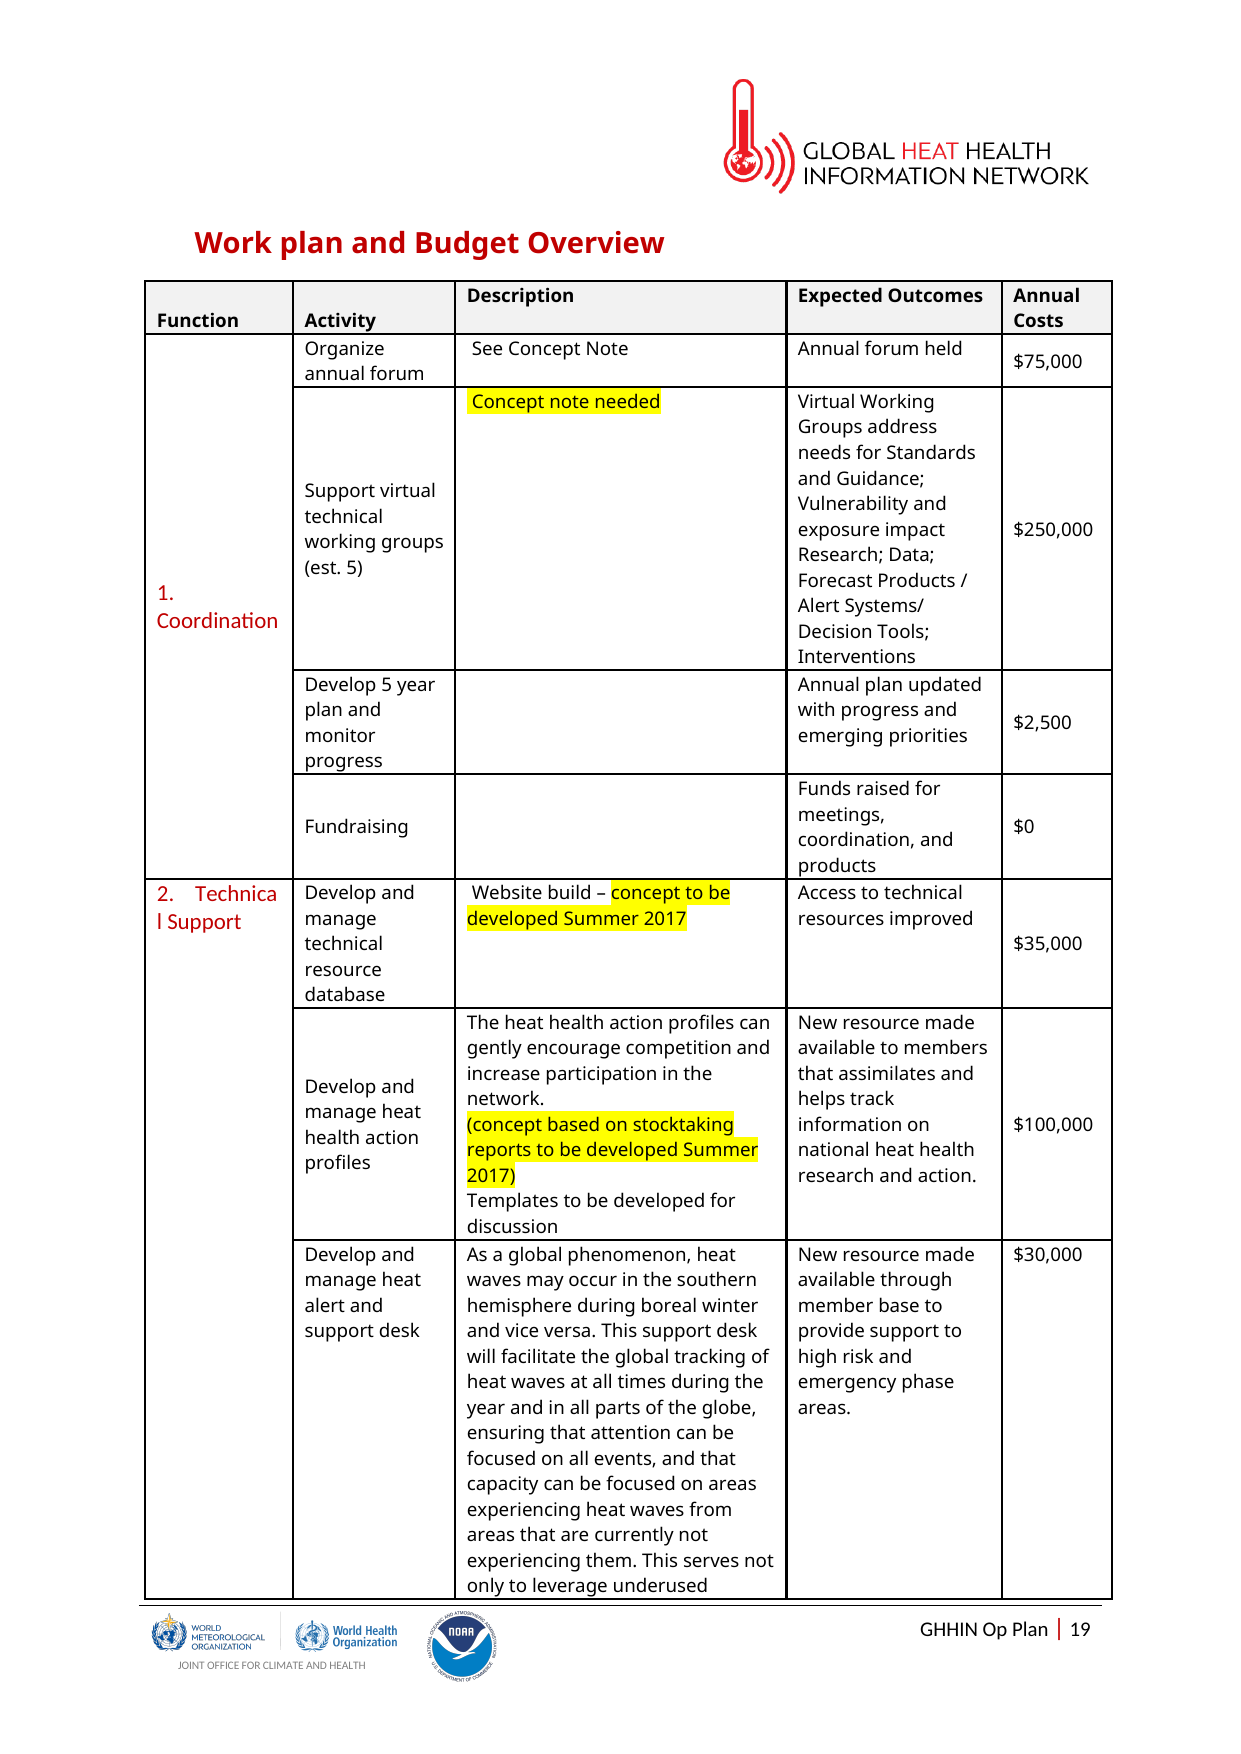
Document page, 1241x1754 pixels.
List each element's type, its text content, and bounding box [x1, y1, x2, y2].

table_cell Funds raised for meetings, coordination, and products [788, 775, 1001, 877]
table_cell $35,000 [1003, 880, 1111, 1007]
picture [294, 1619, 398, 1653]
picture [135, 1596, 272, 1668]
table_cell 1. Coordination [146, 335, 292, 877]
table_cell $0 [1003, 775, 1111, 877]
table_header Expected Outcomes [788, 282, 1001, 333]
table_cell $100,000 [1003, 1009, 1111, 1239]
table_cell $2,500 [1003, 671, 1111, 773]
picture [720, 73, 1091, 197]
table_cell New resource made available through member base to provide support to high risk and emergency phase areas. [788, 1241, 1001, 1598]
table_cell New resource made available to members that assimilates and helps track information on national heat health research and action. [788, 1009, 1001, 1239]
table_cell See Concept Note [456, 335, 785, 386]
table_cell Develop 5 year plan and monitor progress [294, 671, 454, 773]
table_cell [456, 671, 785, 773]
table_cell The heat health action profiles can gently encourage competition and increase participation in the network. (concept based on stocktaking reports to be developed Summer 2017) Templates to be developed for discussion [456, 1009, 785, 1239]
table_cell Develop and manage heat alert and support desk [294, 1241, 454, 1598]
table_cell Concept note needed [456, 388, 785, 669]
table_cell Fundraising [294, 775, 454, 877]
table_cell $75,000 [1003, 335, 1111, 386]
table_cell Develop and manage technical resource database [294, 880, 454, 1007]
table_cell 2. Technical Support [146, 880, 292, 1598]
table_header Annual Costs [1003, 282, 1111, 333]
table_cell Website build – concept to be developed Summer 2017 [456, 880, 785, 1007]
table_cell Annual forum held [788, 335, 1001, 386]
picture [427, 1611, 497, 1682]
table_header Description [456, 282, 785, 333]
subtitle Work plan and Budget Overview [150, 222, 1090, 262]
table_cell $30,000 [1003, 1241, 1111, 1598]
table_cell Organize annual forum [294, 335, 454, 386]
table_header Function [146, 282, 292, 333]
table_cell Annual plan updated with progress and emerging priorities [788, 671, 1001, 773]
table_cell $250,000 [1003, 388, 1111, 669]
table_cell Develop and manage heat health action profiles [294, 1009, 454, 1239]
table_cell Virtual Working Groups address needs for Standards and Guidance; Vulnerability and exposure impact Research; Data; Forecast Products / Alert Systems/ Decision Tools; Interventions [788, 388, 1001, 669]
table_cell Access to technical resources improved [788, 880, 1001, 1007]
table_header Activity [294, 282, 454, 333]
table_cell [456, 775, 785, 877]
table_cell Support virtual technical working groups (est. 5) [294, 388, 454, 669]
